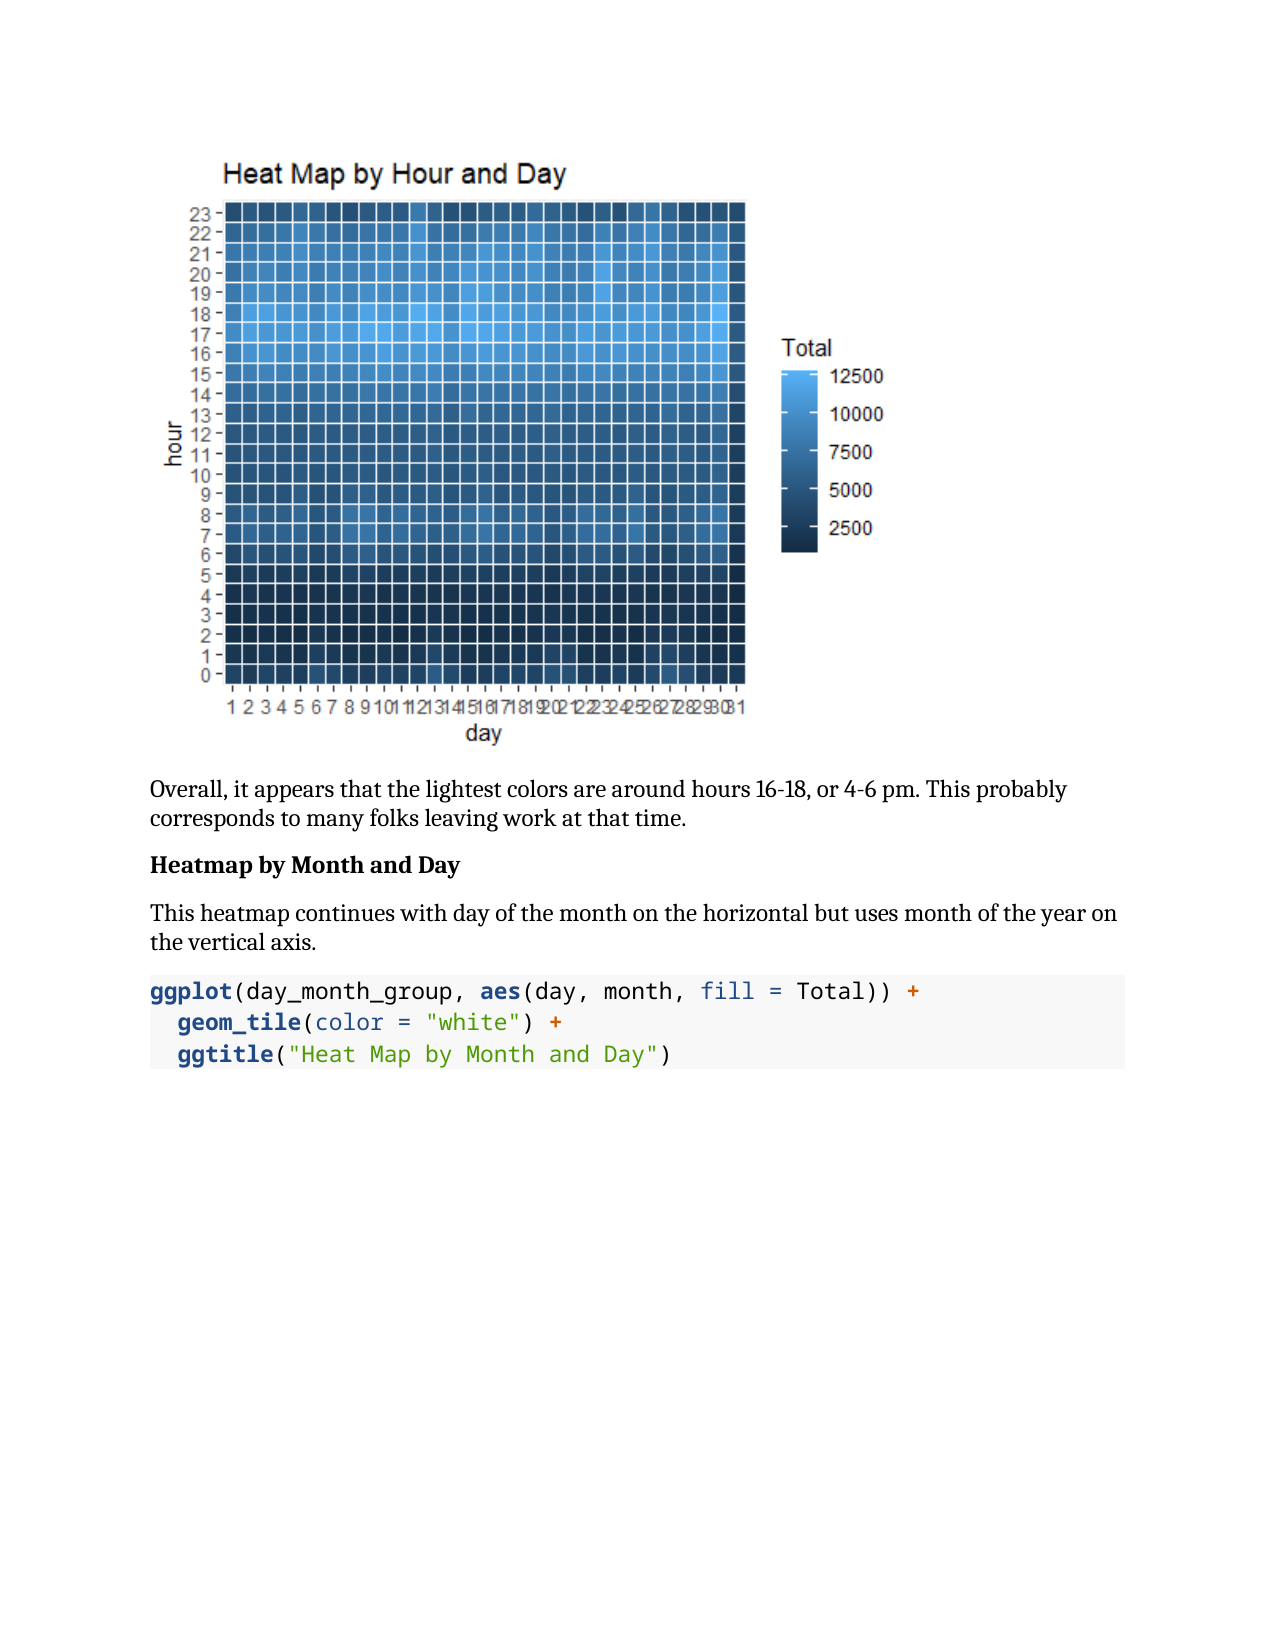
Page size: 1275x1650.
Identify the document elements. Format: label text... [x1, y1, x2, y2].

picture [150, 150, 908, 757]
text ggplot(day_month_group, aes(day, month, fill = Total)) + geom_tile(color = "white") + ggtitle("Heat Map by Month and Day") [562, 975, 1125, 1069]
text Overall, it appears that the lightest colors are around hours 16-18, or 4-6 pm. This probably corresponds to many folks leaving work at that time. [150, 775, 1125, 833]
text Heatmap by Month and Day [150, 851, 1125, 880]
text This heatmap continues with day of the month on the horizontal but uses month of the year on the vertical axis. [150, 899, 1125, 956]
